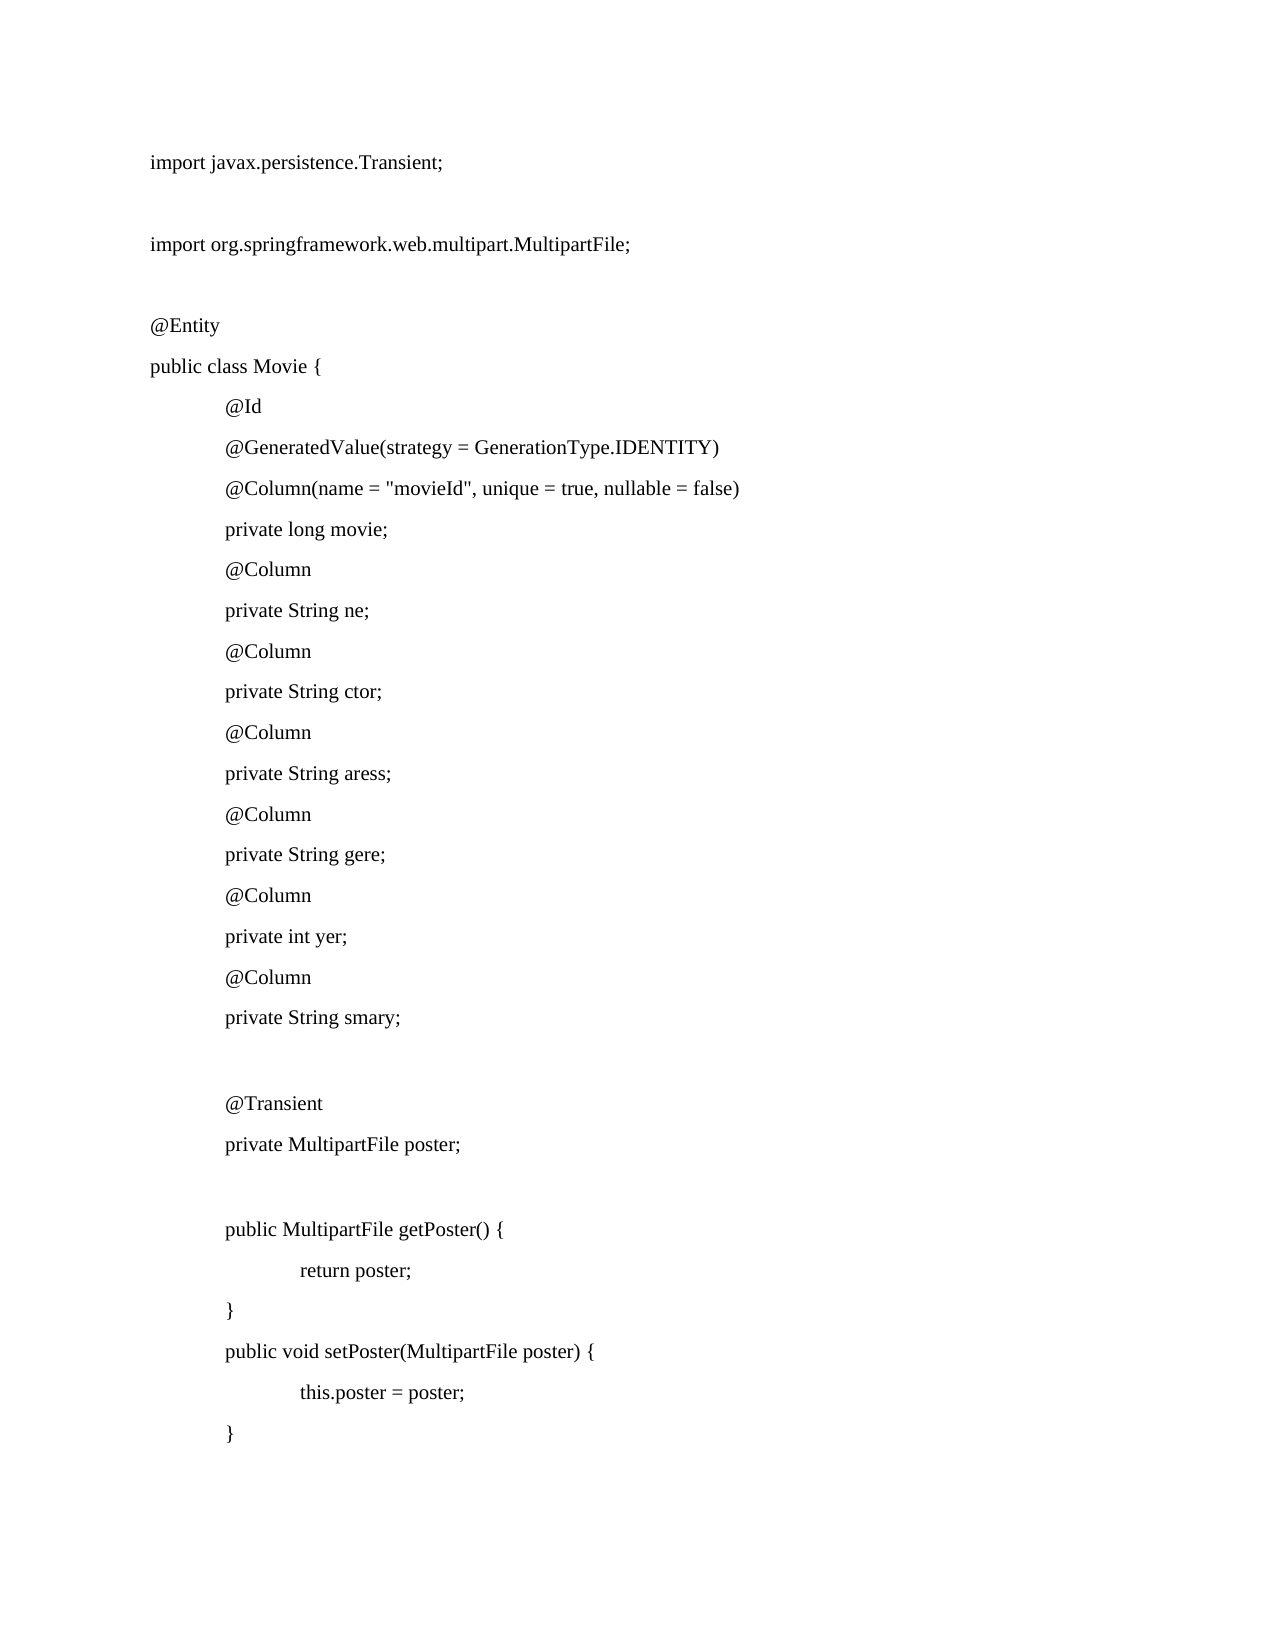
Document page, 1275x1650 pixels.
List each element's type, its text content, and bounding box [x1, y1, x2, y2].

text @Column [150, 964, 1125, 989]
text @Entity [150, 313, 1125, 337]
text @Column [150, 802, 1125, 826]
text private long movie; [150, 517, 1125, 541]
text private String ctor; [150, 679, 1125, 703]
text @Column [150, 557, 1125, 581]
text private MultipartFile poster; [150, 1131, 1125, 1156]
text public MultipartFile getPoster() { [150, 1217, 1125, 1241]
text public void setPoster(MultipartFile poster) { [150, 1339, 1125, 1363]
text public class Movie { [150, 354, 1125, 378]
text return poster; [150, 1258, 1125, 1282]
text private String gere; [150, 842, 1125, 866]
text @Id [150, 394, 1125, 418]
text } [150, 1298, 1125, 1322]
text this.poster = poster; [150, 1380, 1125, 1404]
text @Column [150, 883, 1125, 907]
text @GeneratedValue(strategy = GenerationType.IDENTITY) [150, 435, 1125, 459]
text import org.springframework.web.multipart.MultipartFile; [150, 231, 1125, 256]
text private int yer; [150, 924, 1125, 948]
text @Column [150, 720, 1125, 744]
text } [150, 1421, 1125, 1444]
text import javax.persistence.Transient; [150, 150, 1125, 174]
text @Transient [150, 1091, 1125, 1115]
text private String aress; [150, 761, 1125, 785]
text private String ne; [150, 598, 1125, 622]
text @Column(name = "movieId", unique = true, nullable = false) [150, 476, 1125, 500]
text private String smary; [150, 1005, 1125, 1029]
text @Column [150, 639, 1125, 663]
